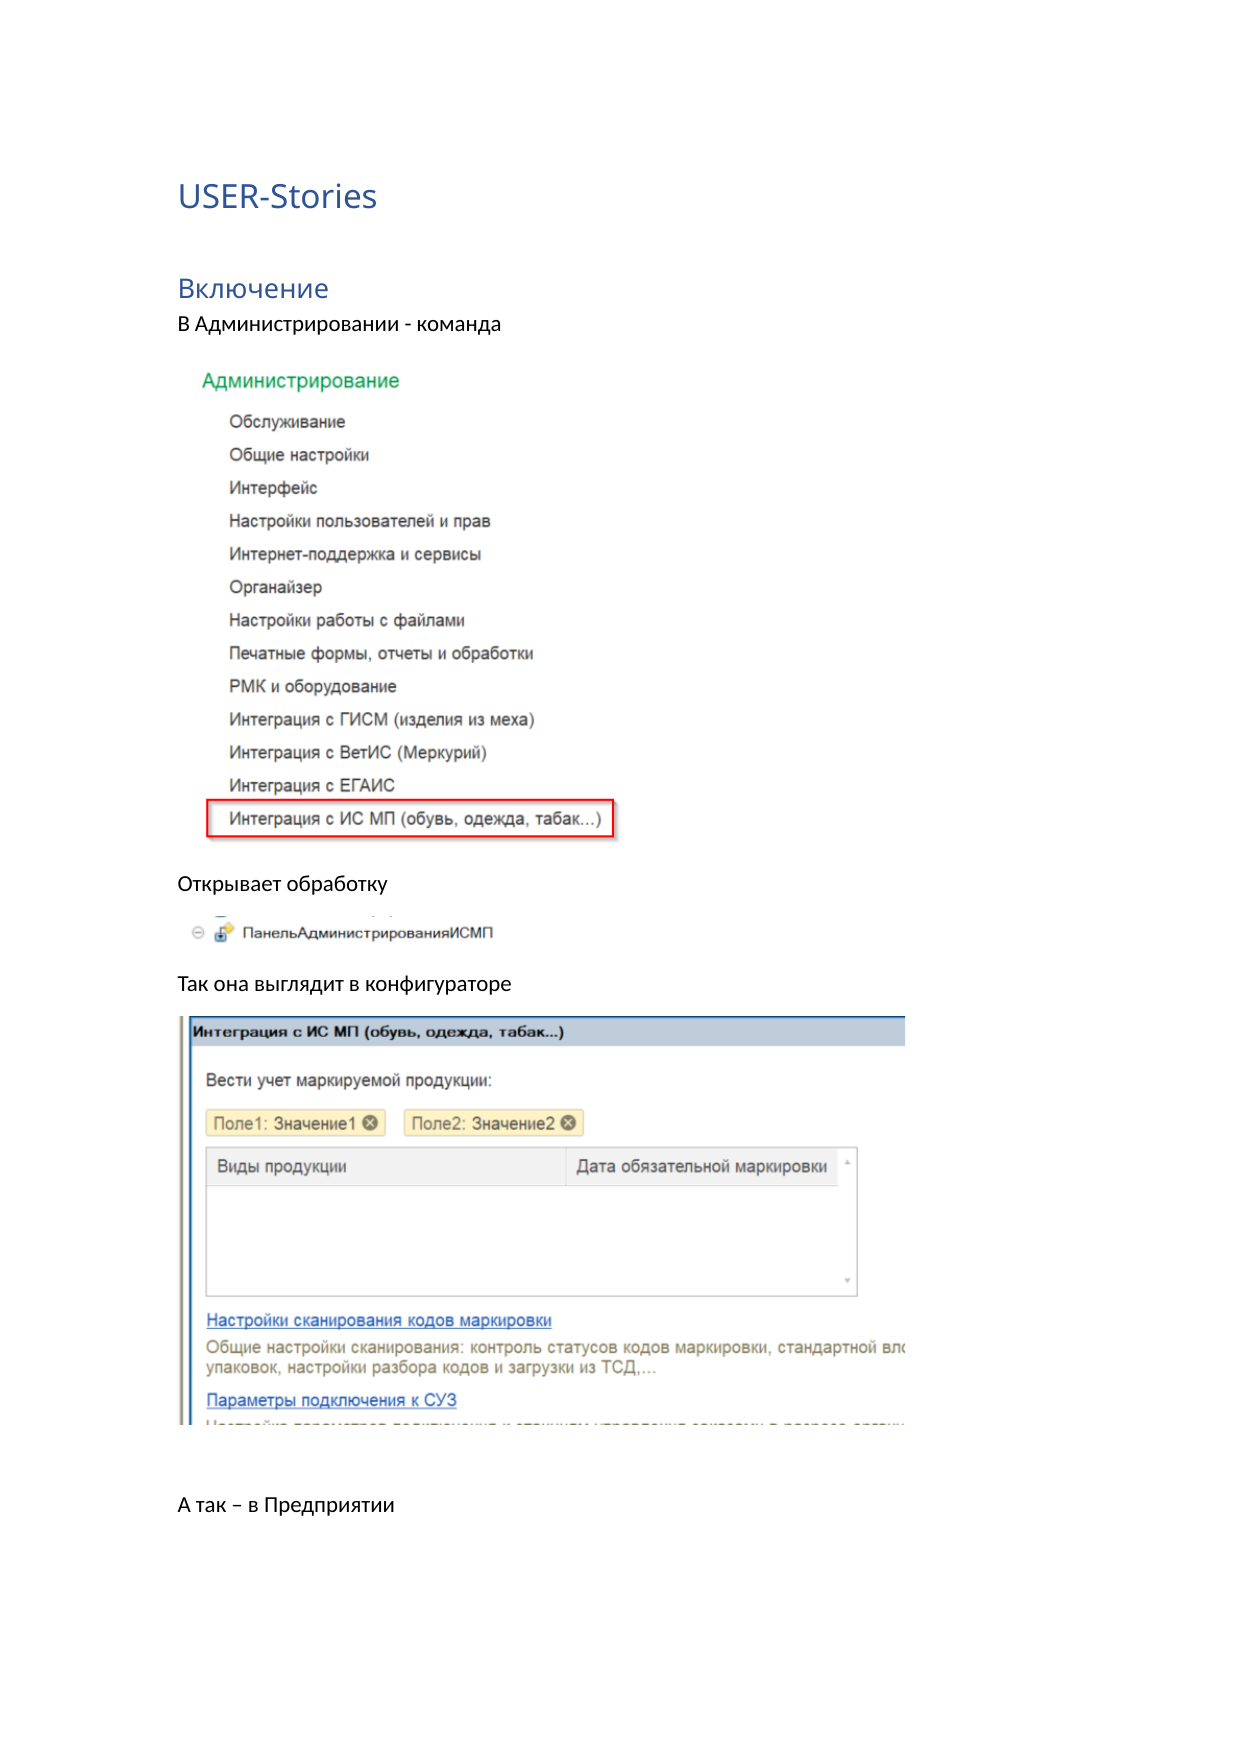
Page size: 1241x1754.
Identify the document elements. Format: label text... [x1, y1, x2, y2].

text А так – в Предприятии [177, 1491, 1152, 1518]
subtitle USER-Stories [177, 173, 1152, 219]
subtitle Включение [177, 269, 1152, 306]
text Так она выглядит в конфигураторе [177, 969, 1152, 998]
picture [177, 355, 636, 851]
text В Администрировании - команда [177, 309, 1152, 337]
picture [177, 1016, 906, 1425]
text Открывает обработку [177, 869, 1152, 897]
picture [177, 916, 574, 951]
